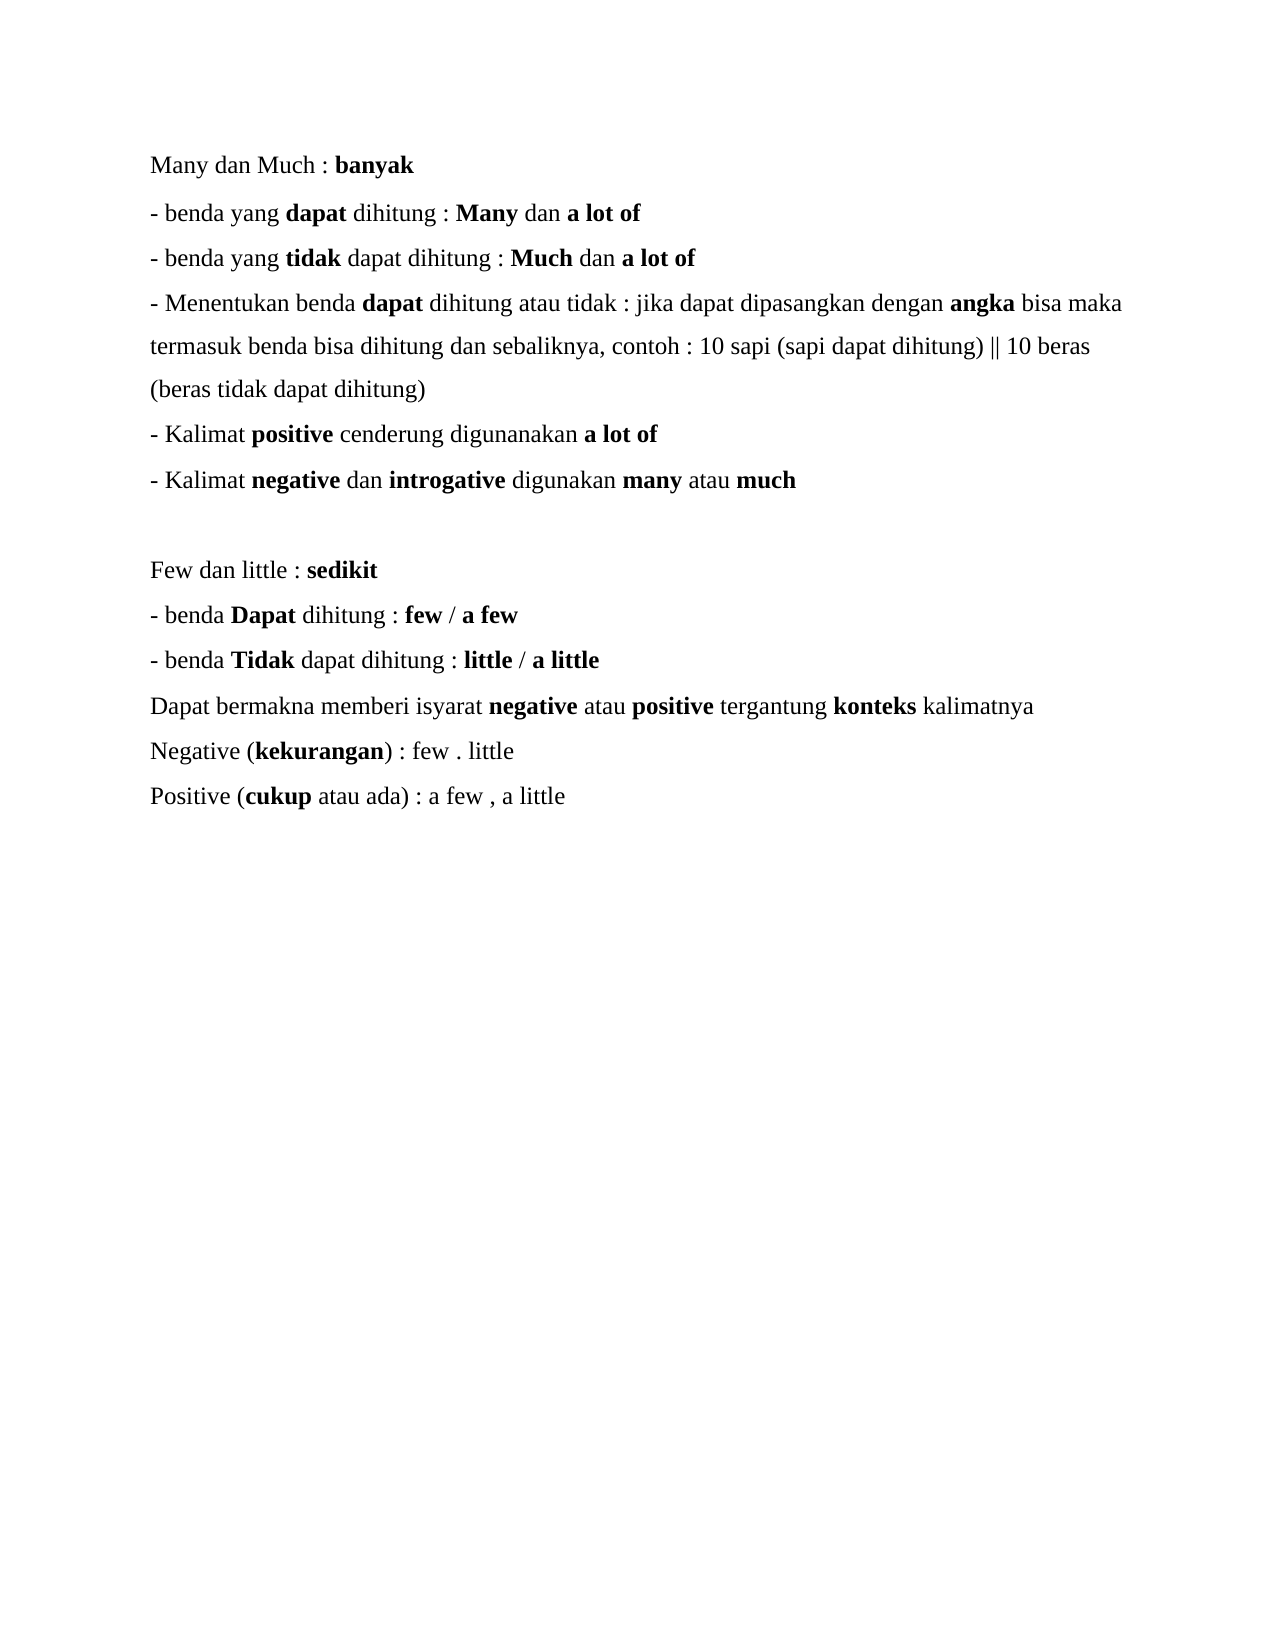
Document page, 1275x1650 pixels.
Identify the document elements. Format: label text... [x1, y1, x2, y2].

text - benda yang tidak dapat dihitung : Much dan a lot of [150, 243, 1125, 272]
text - benda yang dapat dihitung : Many dan a lot of [150, 198, 1125, 226]
text - Kalimat negative dan introgative digunakan many atau much [150, 465, 1125, 493]
text - benda Dapat dihitung : few / a few [150, 600, 1125, 629]
text Negative (kekurangan) : few . little [150, 736, 1125, 765]
text Few dan little : sedikit [150, 555, 1125, 584]
text - Kalimat positive cenderung digunanakan a lot of [150, 419, 1125, 448]
text Dapat bermakna memberi isyarat negative atau positive tergantung konteks kalimatnya [150, 691, 1125, 719]
text Positive (cukup atau ada) : a few , a little [150, 781, 1125, 810]
text - benda Tidak dapat dihitung : little / a little [150, 646, 1125, 674]
text Many dan Much : banyak [150, 150, 1125, 179]
text - Menentukan benda dapat dihitung atau tidak : jika dapat dipasangkan dengan angka bisa maka termasuk benda bisa dihitung dan sebaliknya, contoh : 10 sapi (sapi dapat dihitung) || 10 beras (beras tidak dapat dihitung) [150, 288, 1125, 403]
